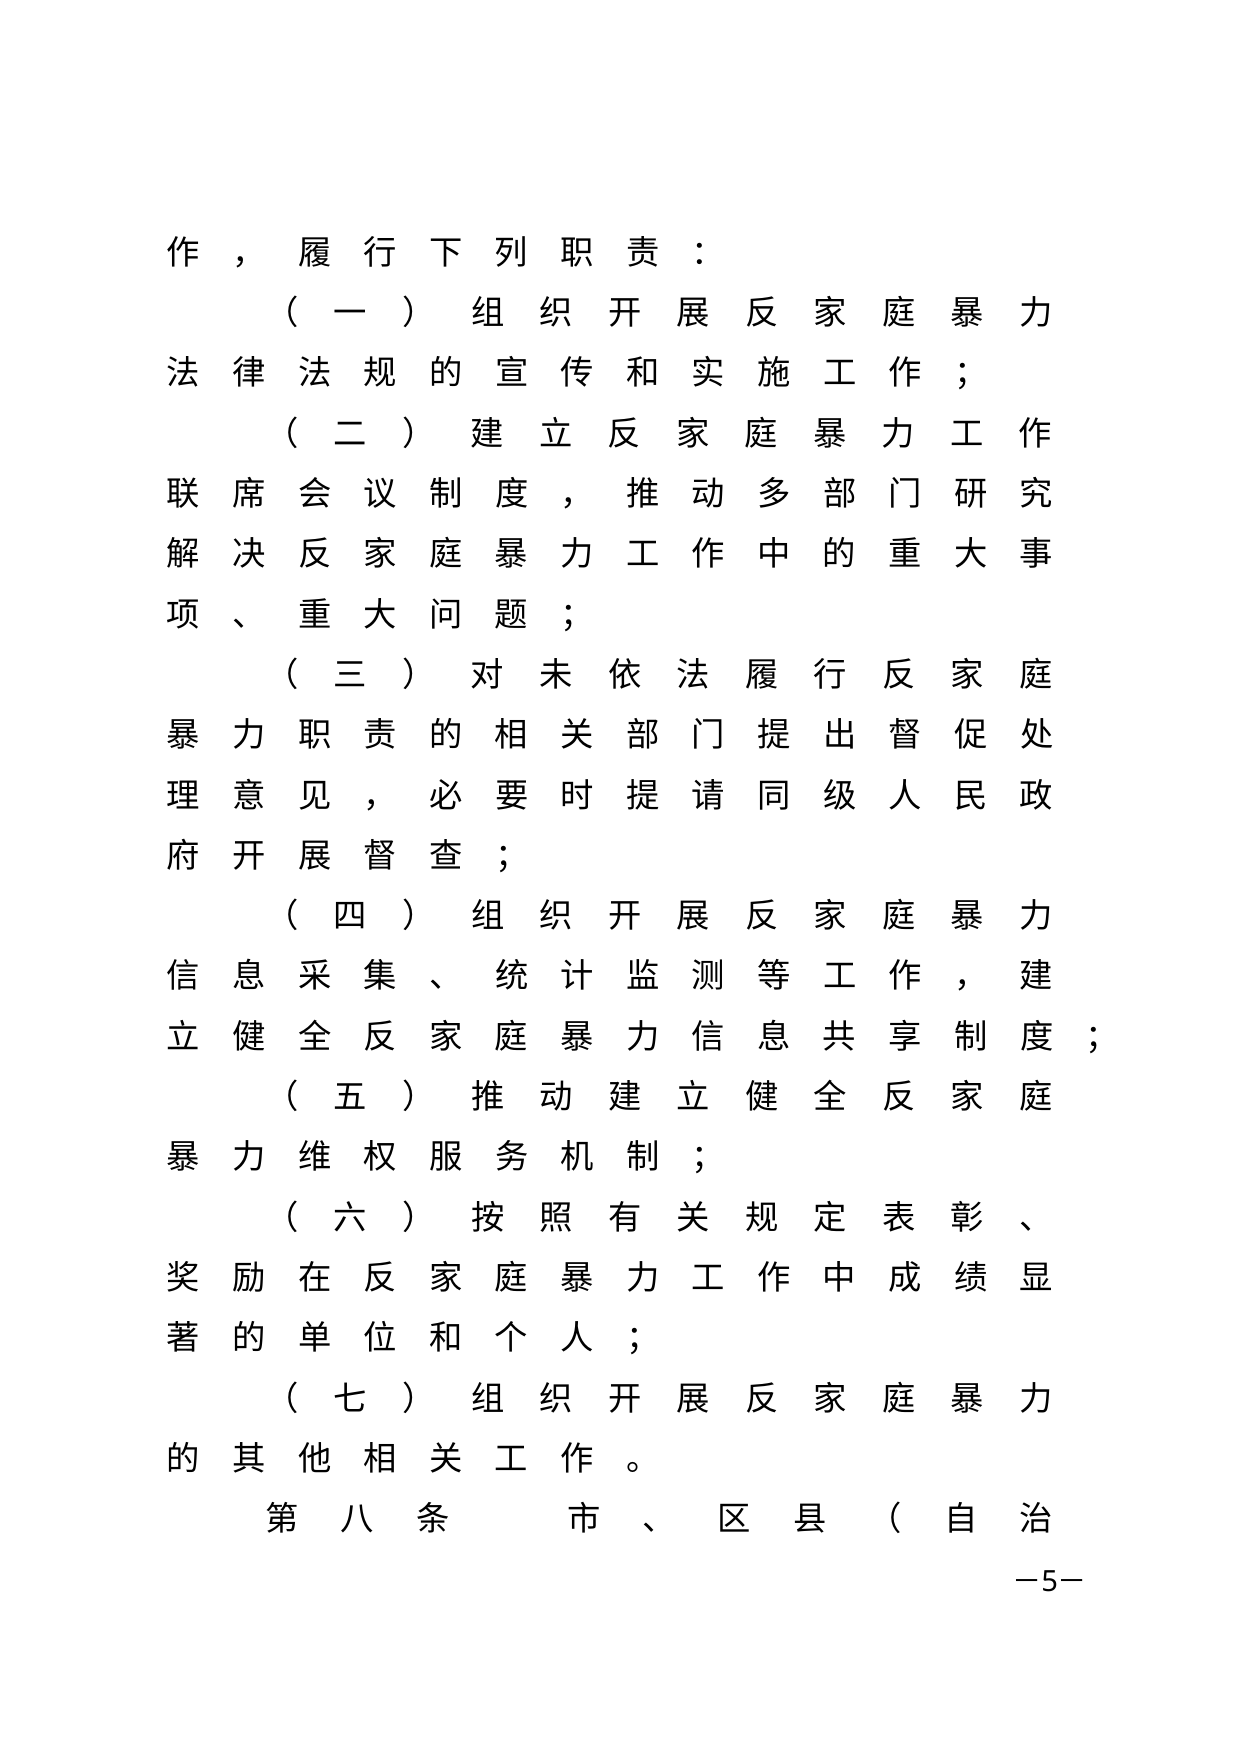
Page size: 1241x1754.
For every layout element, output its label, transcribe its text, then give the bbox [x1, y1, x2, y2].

text （二）建立反家庭暴力工作联席会议制度，推动多部门研究解决反家庭暴力工作中的重大事项、重大问题； [167, 400, 1085, 642]
text （三）对未依法履行反家庭暴力职责的相关部门提出督促处理意见，必要时提请同级人民政府开展督查； [167, 642, 1085, 883]
text （一）组织开展反家庭暴力法律法规的宣传和实施工作； [167, 280, 1085, 400]
text （七）组织开展反家庭暴力的其他相关工作。 [167, 1365, 1085, 1486]
text 第八条 市、区县（自治县）教育、公安、民政、司法行政、卫生健康等部门和人民法院、人民检察院应当在各自职责范围内开展反家庭暴力工作。 [167, 1486, 1085, 1546]
text （六）按照有关规定表彰、奖励在反家庭暴力工作中成绩显著的单位和个人； [167, 1184, 1085, 1365]
text （五）推动建立健全反家庭暴力维权服务机制； [167, 1064, 1085, 1184]
text 第七条 市、区县（自治县）人民政府负责妇女儿童工作的机构，负责组织、协调、指导、督促有关部门开展反家庭暴力工作，履行下列职责： [167, 219, 1085, 280]
text （四）组织开展反家庭暴力信息采集、统计监测等工作，建立健全反家庭暴力信息共享制度； [167, 883, 1085, 1064]
